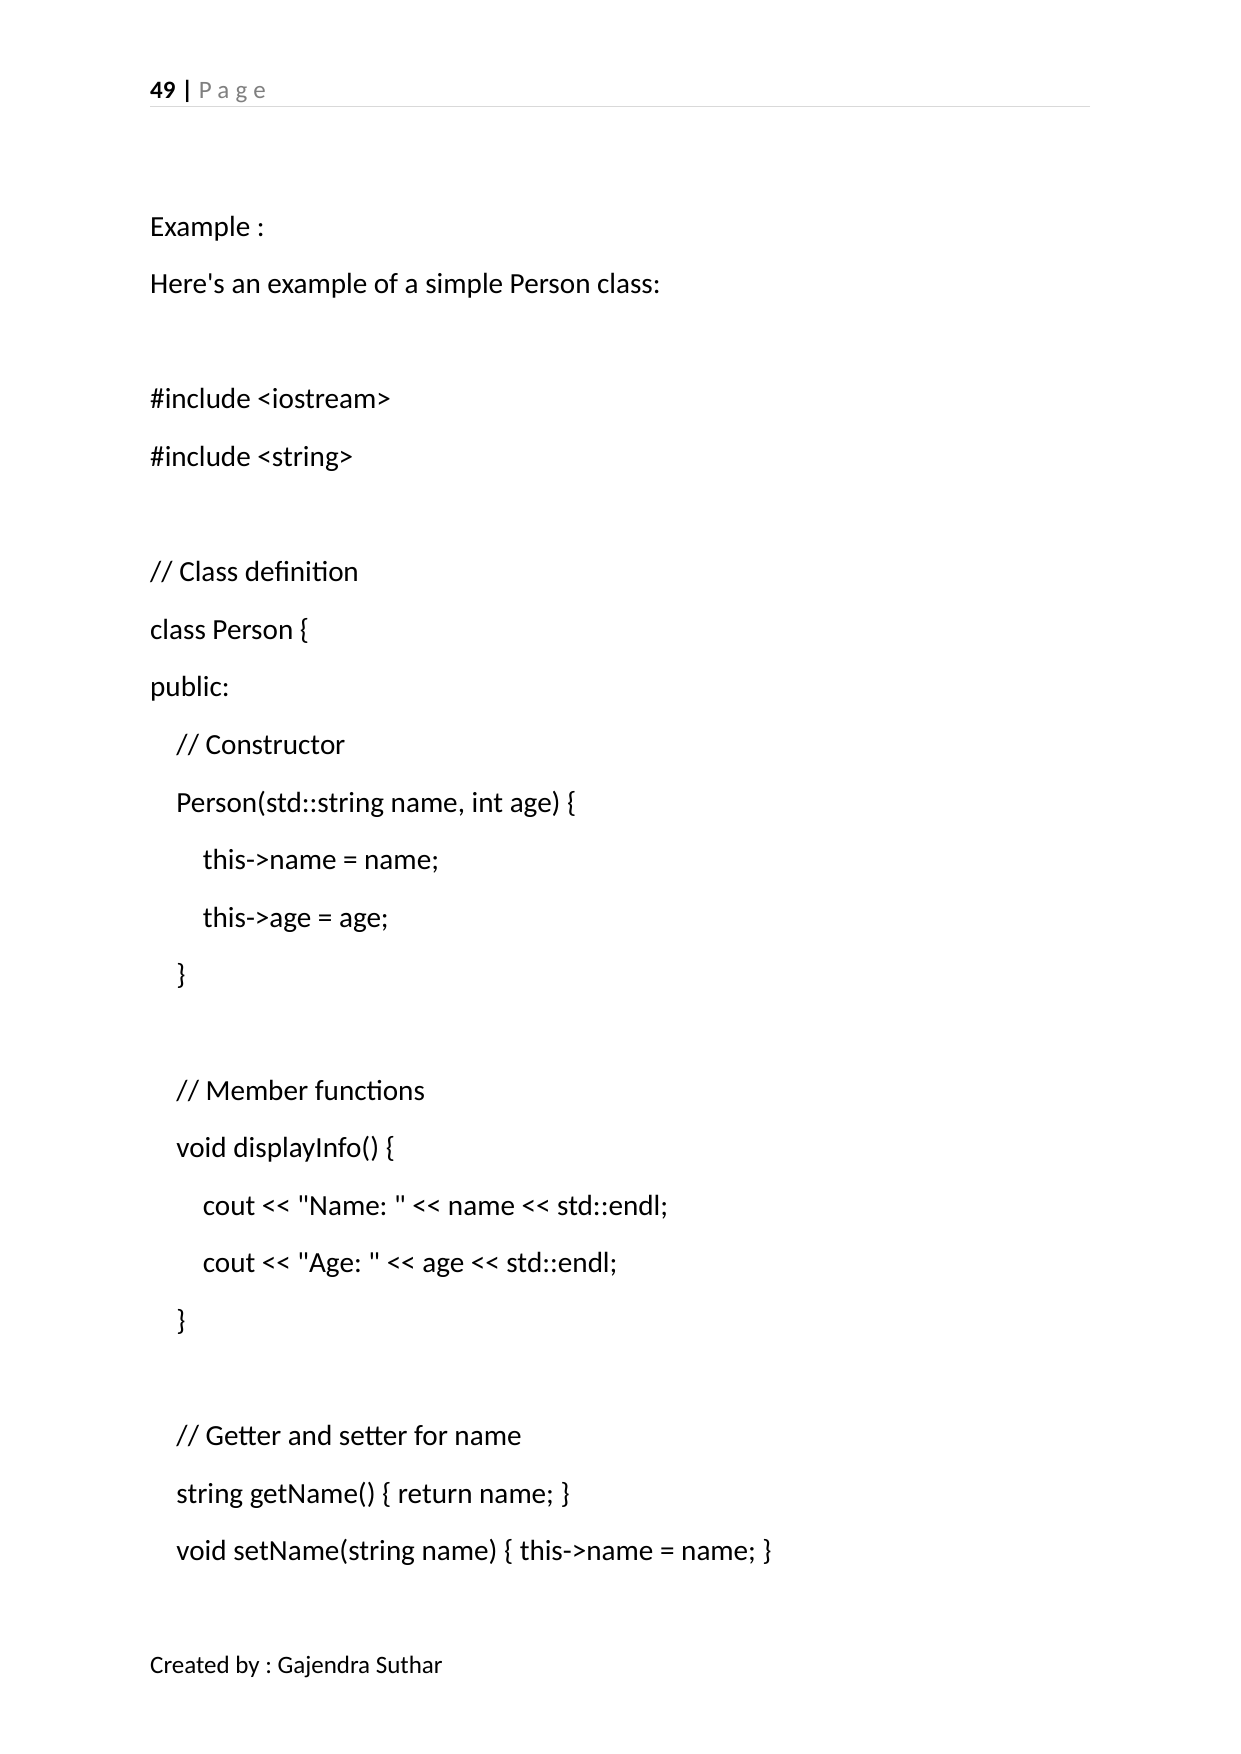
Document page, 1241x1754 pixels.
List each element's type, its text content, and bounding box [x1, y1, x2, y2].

text Here's an example of a simple Person class: [150, 265, 1090, 301]
text void displayInfo() { [150, 1129, 1090, 1165]
text void setName(string name) { this->name = name; } [150, 1532, 1090, 1568]
text #include <string> [150, 438, 1090, 474]
text // Getter and setter for name [150, 1417, 1090, 1453]
text } [150, 956, 1090, 992]
text string getName() { return name; } [150, 1475, 1090, 1511]
text Example : [150, 208, 1090, 243]
text Person(std::string name, int age) { [150, 784, 1090, 819]
text #include <iostream> [150, 380, 1090, 416]
text public: [150, 668, 1090, 704]
text cout << "Age: " << age << std::endl; [150, 1244, 1090, 1280]
text // Member functions [150, 1072, 1090, 1107]
text // Class definition [150, 553, 1090, 589]
text } [150, 1302, 1090, 1338]
text this->name = name; [150, 841, 1090, 877]
text cout << "Name: " << name << std::endl; [150, 1187, 1090, 1222]
text this->age = age; [150, 899, 1090, 934]
text // Constructor [150, 726, 1090, 762]
text class Person { [150, 611, 1090, 646]
